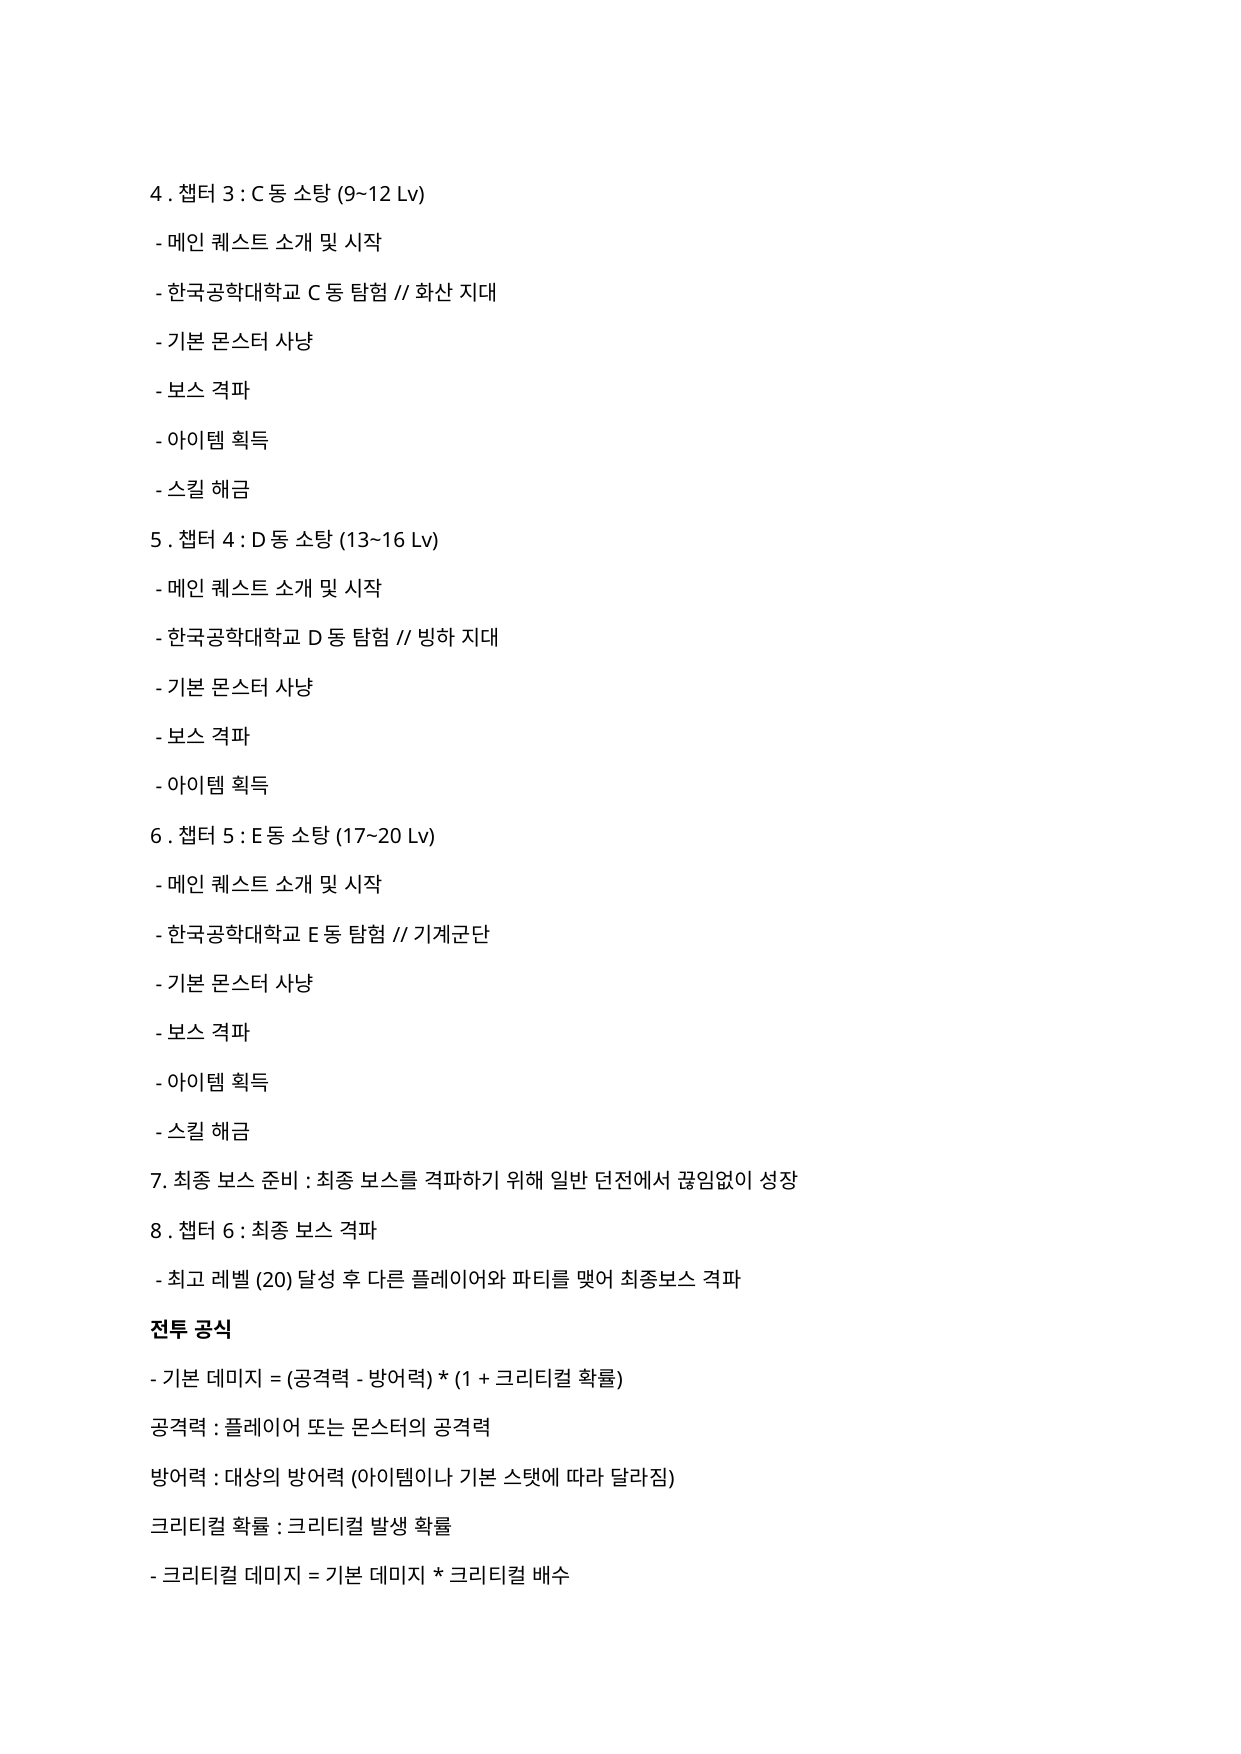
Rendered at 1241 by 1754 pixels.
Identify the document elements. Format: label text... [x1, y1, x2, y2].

text 5 . 챕터 4 : D동 소탕 (13~16 Lv) [150, 523, 1090, 553]
text - 아이템 획득 [150, 424, 1090, 454]
text - 보스 격파 [150, 375, 1090, 405]
text 크리티컬 확률 : 크리티컬 발생 확률 [150, 1510, 1090, 1541]
text - 기본 데미지 = (공격력 - 방어력) * (1 + 크리티컬 확률) [150, 1362, 1090, 1392]
text - 기본 몬스터 사냥 [150, 325, 1090, 356]
text - 한국공학대학교 C동 탐험 // 화산 지대 [150, 276, 1090, 306]
text - 스킬 해금 [150, 473, 1090, 504]
text - 기본 몬스터 사냥 [150, 671, 1090, 701]
text 7. 최종 보스 준비 : 최종 보스를 격파하기 위해 일반 던전에서 끊임없이 성장 [150, 1165, 1090, 1195]
text - 보스 격파 [150, 1017, 1090, 1047]
text - 최고 레벨 (20) 달성 후 다른 플레이어와 파티를 맺어 최종보스 격파 [150, 1263, 1090, 1294]
text 8 . 챕터 6 : 최종 보스 격파 [150, 1214, 1090, 1244]
text - 아이템 획득 [150, 1066, 1090, 1096]
text - 메인 퀘스트 소개 및 시작 [150, 227, 1090, 257]
text 전투 공식 [150, 1313, 1090, 1343]
text 공격력 : 플레이어 또는 몬스터의 공격력 [150, 1411, 1090, 1442]
text - 메인 퀘스트 소개 및 시작 [150, 868, 1090, 899]
text - 보스 격파 [150, 720, 1090, 751]
text 4 . 챕터 3 : C동 소탕 (9~12 Lv) [150, 177, 1090, 207]
text - 기본 몬스터 사냥 [150, 967, 1090, 997]
text - 한국공학대학교 D동 탐험 // 빙하 지대 [150, 622, 1090, 652]
text - 스킬 해금 [150, 1115, 1090, 1146]
text - 메인 퀘스트 소개 및 시작 [150, 572, 1090, 602]
text - 아이템 획득 [150, 770, 1090, 800]
text 6 . 챕터 5 : E동 소탕 (17~20 Lv) [150, 819, 1090, 849]
text 방어력 : 대상의 방어력 (아이템이나 기본 스탯에 따라 달라짐) [150, 1461, 1090, 1491]
text - 크리티컬 데미지 = 기본 데미지 * 크리티컬 배수 [150, 1559, 1090, 1590]
text - 한국공학대학교 E동 탐험 // 기계군단 [150, 918, 1090, 948]
